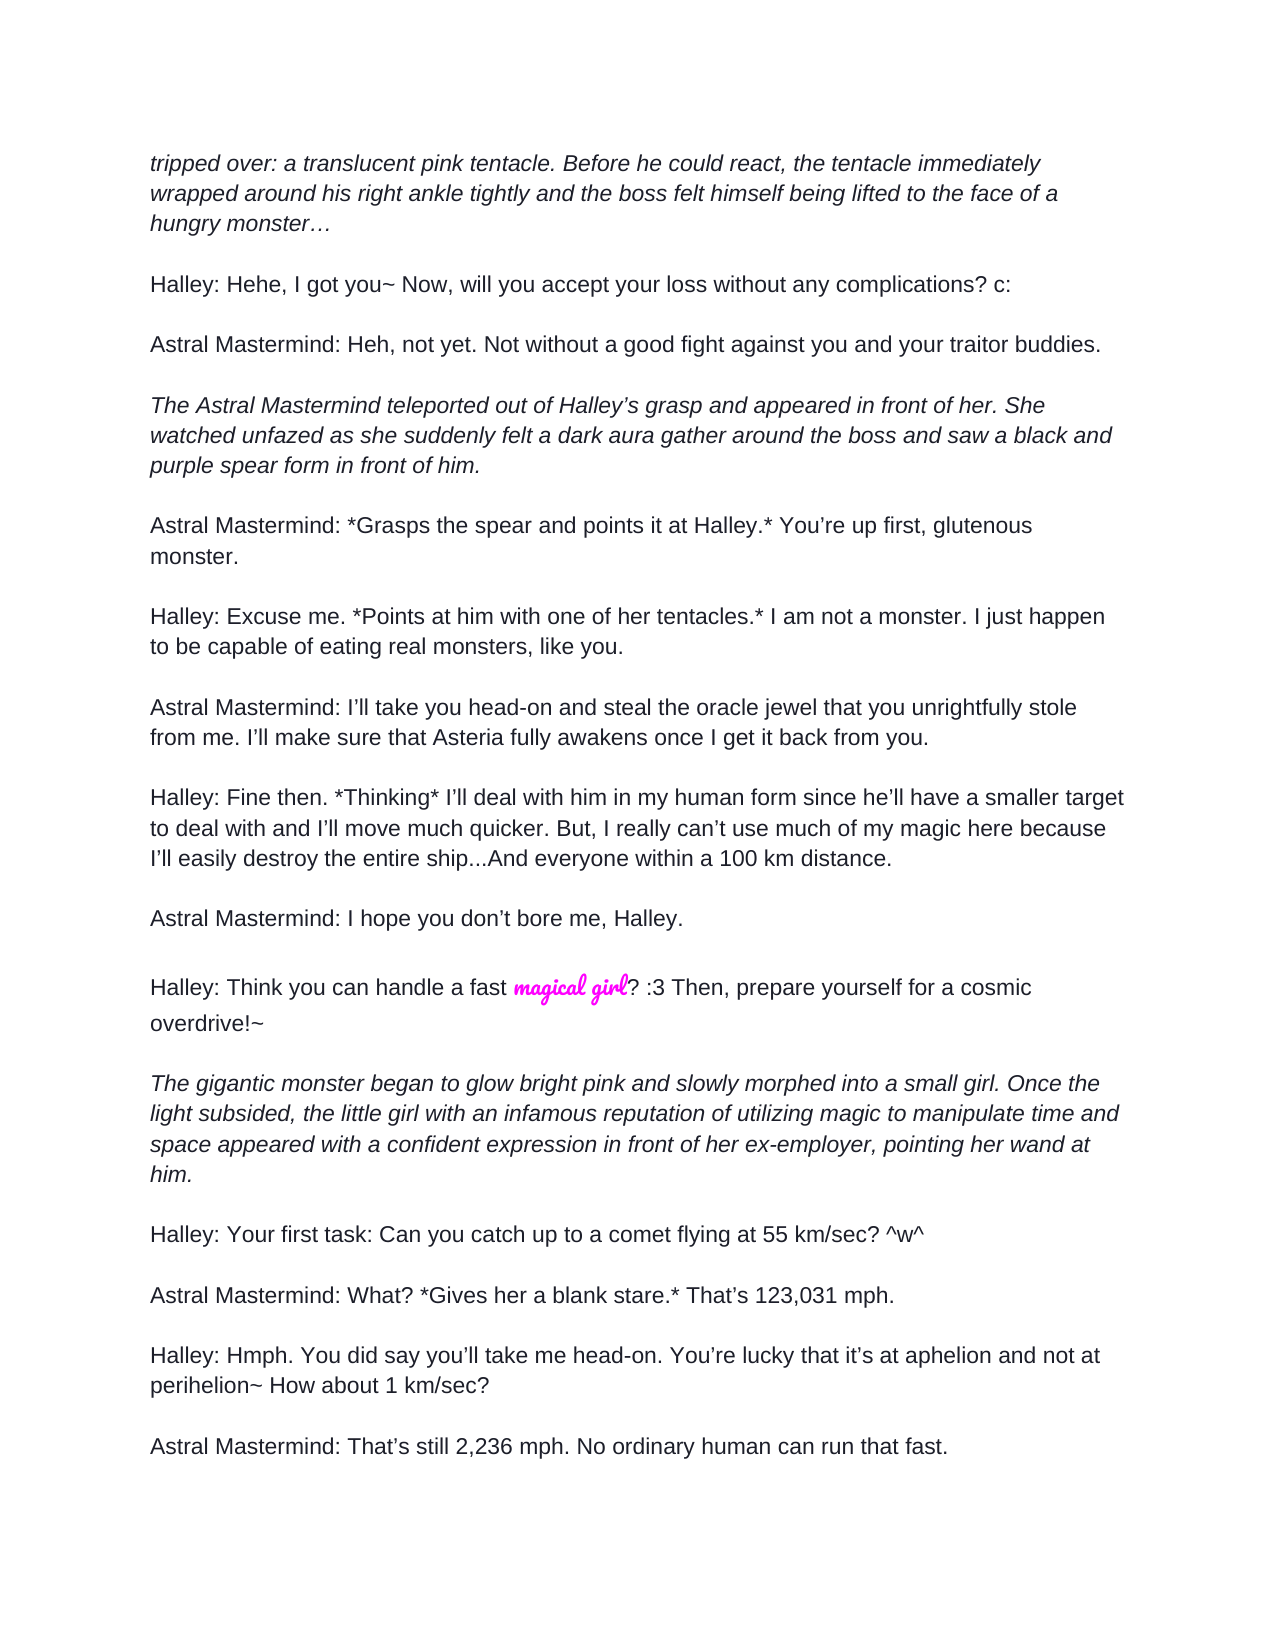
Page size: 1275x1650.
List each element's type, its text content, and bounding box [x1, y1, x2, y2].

text The Astral Mastermind teleported out of Halley’s grasp and appeared in front of her. She watched unfazed as she suddenly felt a dark aura gather around the boss and saw a black and purple spear form in front of him. [150, 392, 1125, 478]
text Astral Mastermind: *Grasps the spear and points it at Halley.* You’re up first, glutenous monster. [150, 512, 1125, 569]
text Astral Mastermind: Heh, not yet. Not without a good fight against you and your traitor buddies. [150, 331, 1125, 358]
text Astral Mastermind: That’s still 2,236 mph. No ordinary human can run that fast. [150, 1433, 1125, 1459]
text Halley: Fine then. *Thinking* I’ll deal with him in my human form since he’ll have a smaller target to deal with and I’ll move much quicker. But, I really can’t use much of my magic here because I’ll easily destroy the entire ship...And everyone within a 100 km distance. [150, 784, 1125, 871]
text Halley: Hmph. You did say you’ll take me head-on. You’re lucky that it’s at aphelion and not at perihelion~ How about 1 km/sec? [150, 1342, 1125, 1398]
text Astral Mastermind: I hope you don’t bore me, Halley. [150, 905, 1125, 932]
text Halley: Your first task: Can you catch up to a comet flying at 55 km/sec? ^w^ [150, 1221, 1125, 1247]
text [150, 150, 1125, 237]
text Halley: Excuse me. *Points at him with one of her tentacles.* I am not a monster. I just happen to be capable of eating real monsters, like you. [150, 603, 1125, 660]
text Halley: Think you can handle a fast magical girl? :3 Then, prepare yourself for a cosmic overdrive!~ [150, 966, 1125, 1036]
text The gigantic monster began to glow bright pink and slowly morphed into a small girl. Once the light subsided, the little girl with an infamous reputation of utilizing magic to manipulate time and space appeared with a confident expression in front of her ex-employer, pointing her wand at him. [150, 1070, 1125, 1187]
text Astral Mastermind: What? *Gives her a blank stare.* That’s 123,031 mph. [150, 1282, 1125, 1308]
text Astral Mastermind: I’ll take you head-on and steal the oracle jewel that you unrightfully stole from me. I’ll make sure that Asteria fully awakens once I get it back from you. [150, 694, 1125, 750]
text Halley: Hehe, I got you~ Now, will you accept your loss without any complications? c: [150, 271, 1125, 297]
